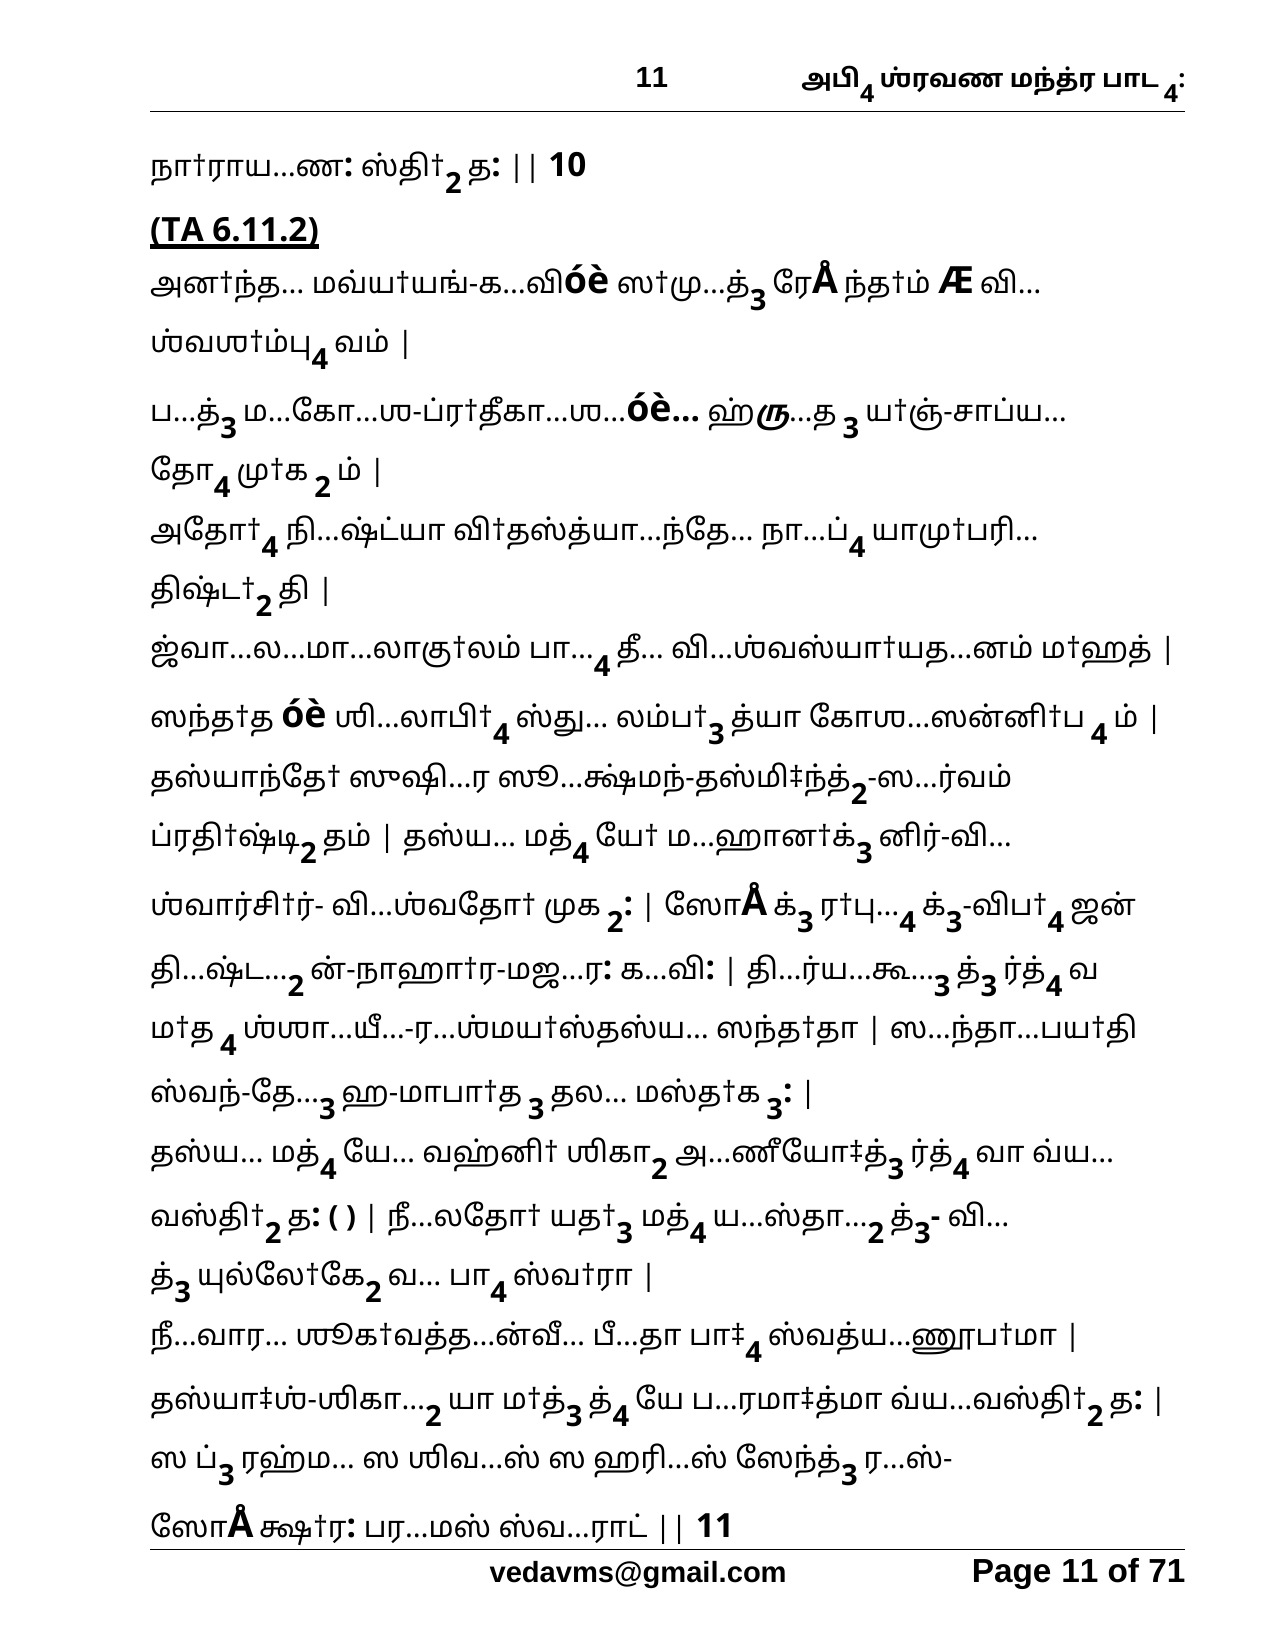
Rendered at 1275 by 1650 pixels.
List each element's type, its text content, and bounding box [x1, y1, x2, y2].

text (TA 6.11.2) [150, 205, 1185, 251]
text அன†ந்த… மவ்ய†யங்-க…விóè ஸ†மு…த்3ரேÅந்த†ம் Æவி…ஶ்வஶ†ம்பு4வம் | [150, 253, 1185, 378]
text ஸ ப்3ரஹ்ம… ஸ ஶிவ…ஸ் ஸ ஹரி…ஸ் ஸேந்த்3ர…ஸ்- [150, 1438, 1185, 1494]
text தஸ்யா‡ஶ்-ஶிகா…2யா ம†த்3த்4யே ப…ரமா‡த்மா வ்ய…வஸ்தி†2த: | [150, 1373, 1185, 1434]
text தஸ்யாந்தே† ஸுஷி…ர ஸூ…க்ஷ்மந்-தஸ்மி‡ந்த்2-ஸ…ர்வம் ப்ரதி†ஷ்டி2தம் | தஸ்ய… மத்4யே† ம…ஹான†க்3னிர்-வி…ஶ்வார்சி†ர்- வி…ஶ்வதோ† முக2: | ஸோÅக்3ர†பு…4க்3-விப†4ஜன் தி…ஷ்ட…2ன்-நாஹா†ர-மஜ…ர: க…வி: | தி…ர்ய…கூ…3த்3ர்த்4வ ம†த4ஶ்ஶா…யீ…-ர…ஶ்மய†ஸ்தஸ்ய… ஸந்த†தா | ஸ…ந்தா…பய†தி ஸ்வந்-தே…3ஹ-மாபா†த3தல… மஸ்த†க3: | [150, 756, 1185, 1128]
text ஜ்வா…ல…மா…லாகு†லம் பா…4தீ… வி…ஶ்வஸ்யா†யத…னம் ம†ஹத் | [150, 628, 1185, 684]
text ப…த்3ம…கோ…ஶ-ப்ர†தீகா…ஶ…óè… ஹ்ரு…த3ய†ஞ்-சாப்ய…தோ4மு†க2ம் | [150, 381, 1185, 506]
text நீ…வார… ஶூக†வத்த…ன்வீ… பீ…தா பா‡4ஸ்வத்ய…ணூப†மா | [150, 1314, 1185, 1371]
text நா†ராய…ண: ஸ்தி†2த: || 10 [150, 141, 1185, 202]
text ஸந்த†தóè ஶி…லாபி†4ஸ்து… லம்ப†3த்யா கோஶ…ஸன்னி†ப4ம் | [150, 687, 1185, 753]
text தஸ்ய… மத்4யே… வஹ்னி† ஶிகா2 அ…ணீயோ‡த்3ர்த்4வா வ்ய…வஸ்தி†2த: ( ) | நீ…லதோ† யத†3 மத்4ய…ஸ்தா…2த்3- வி…த்3யுல்லே†கே2வ… பா4ஸ்வ†ரா | [150, 1131, 1185, 1311]
text ஸோÅக்ஷ†ர: பர…மஸ் ஸ்வ…ராட் || 11 [150, 1497, 1185, 1548]
text அதோ†4 நி…ஷ்ட்யா வி†தஸ்த்யா…ந்தே… நா…ப்4யாமு†பரி… திஷ்ட†2தி | [150, 509, 1185, 625]
